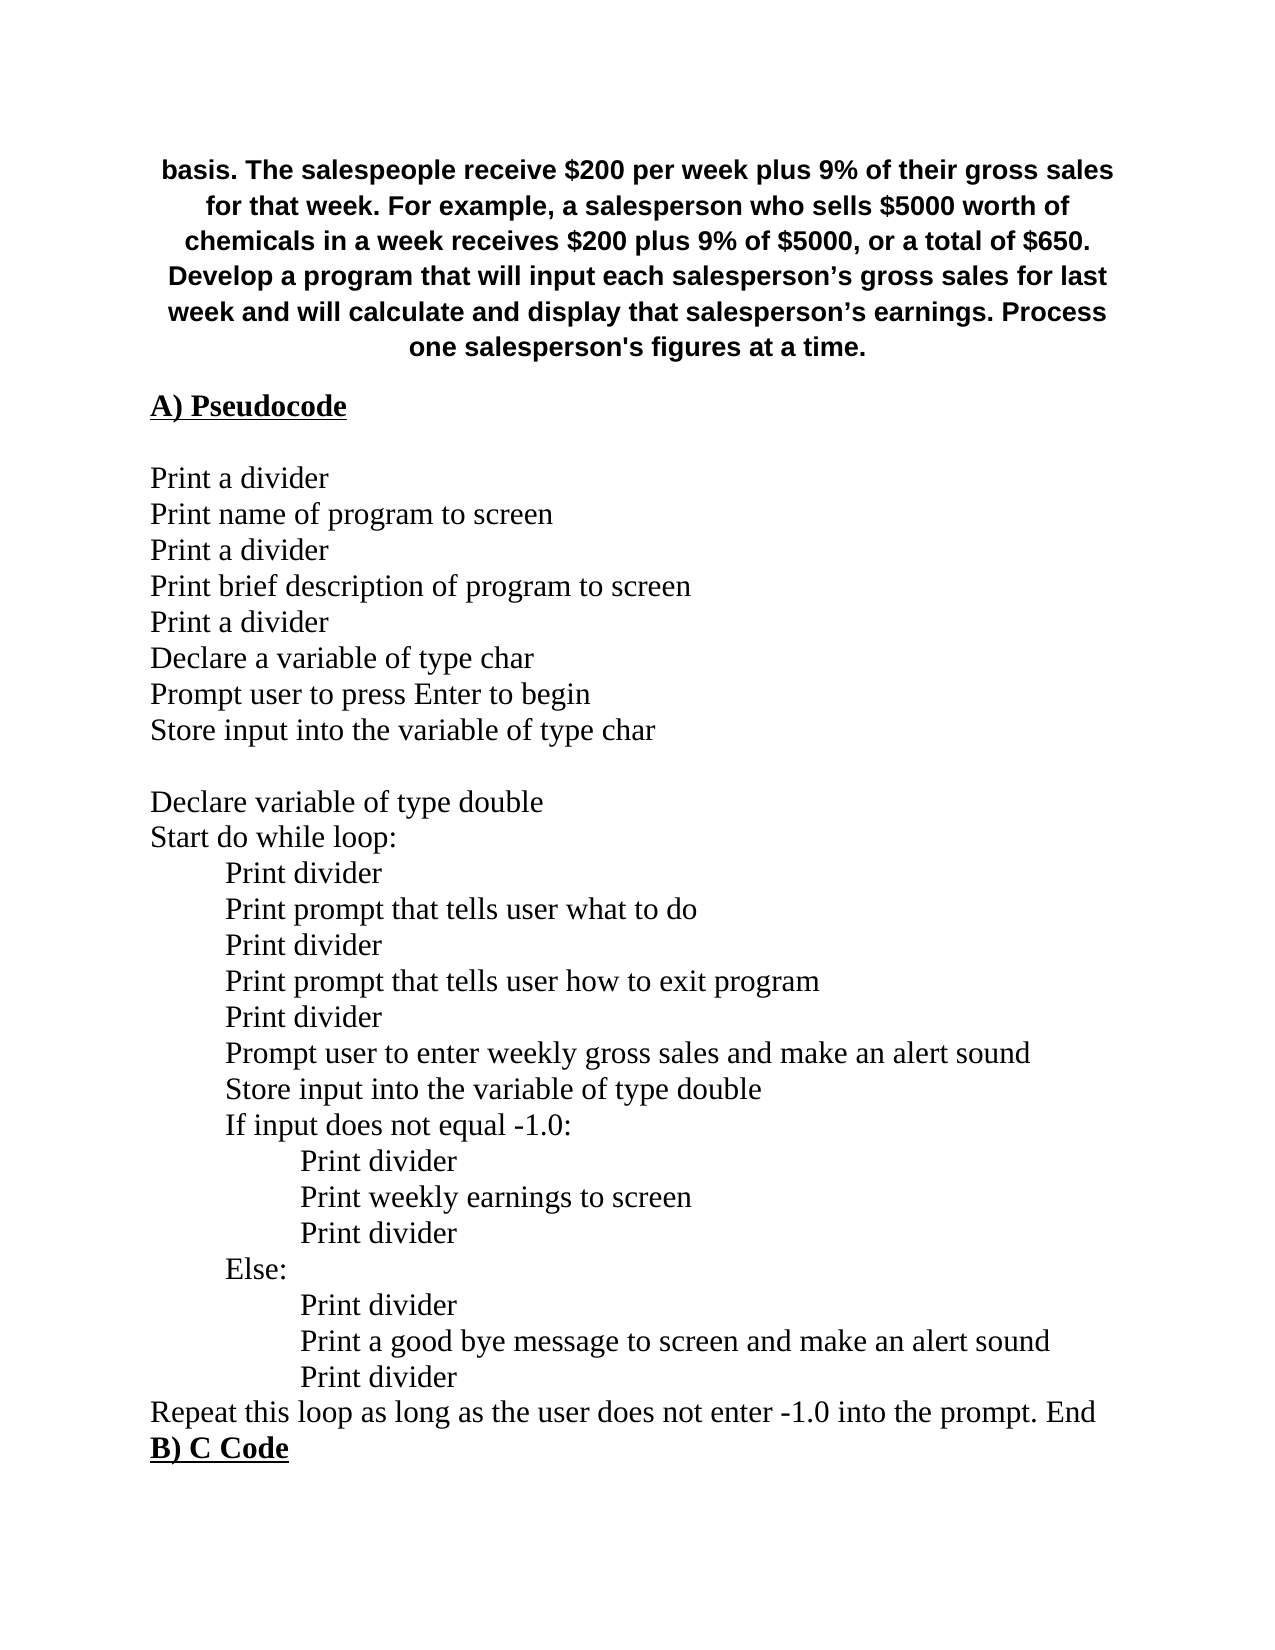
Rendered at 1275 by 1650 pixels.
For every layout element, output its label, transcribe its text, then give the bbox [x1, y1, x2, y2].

text Print a divider [150, 459, 1125, 495]
text Print a divider [150, 603, 1125, 639]
text Prompt user to enter weekly gross sales and make an alert sound [150, 1034, 1125, 1070]
text Print prompt that tells user how to exit program [150, 962, 1125, 998]
text If input does not equal -1.0: [150, 1106, 1125, 1142]
text Print a good bye message to screen and make an alert sound [150, 1322, 1125, 1358]
text Prompt user to press Enter to begin [150, 675, 1125, 711]
text Print weekly earnings to screen [150, 1178, 1125, 1214]
text Store input into the variable of type char [150, 711, 1125, 747]
text Print divider [150, 1142, 1125, 1178]
text Print divider [150, 855, 1125, 891]
text Store input into the variable of type double [150, 1070, 1125, 1106]
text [150, 150, 1125, 362]
text Print brief description of program to screen [150, 567, 1125, 603]
text Print divider [150, 1286, 1125, 1322]
text A) Pseudocode [150, 387, 1125, 423]
text Else: [150, 1250, 1125, 1286]
text Print divider [150, 1358, 1125, 1394]
text Declare a variable of type char [150, 639, 1125, 675]
text Print a divider [150, 531, 1125, 567]
text Print divider [150, 1214, 1125, 1250]
text Repeat this loop as long as the user does not enter -1.0 into the prompt. End [150, 1394, 1125, 1430]
text Print divider [150, 998, 1125, 1034]
text Print name of program to screen [150, 495, 1125, 531]
text Print prompt that tells user what to do [150, 891, 1125, 927]
text Declare variable of type double [150, 783, 1125, 819]
text Start do while loop: [150, 819, 1125, 855]
text Print divider [150, 927, 1125, 962]
text B) C Code [150, 1430, 1125, 1466]
